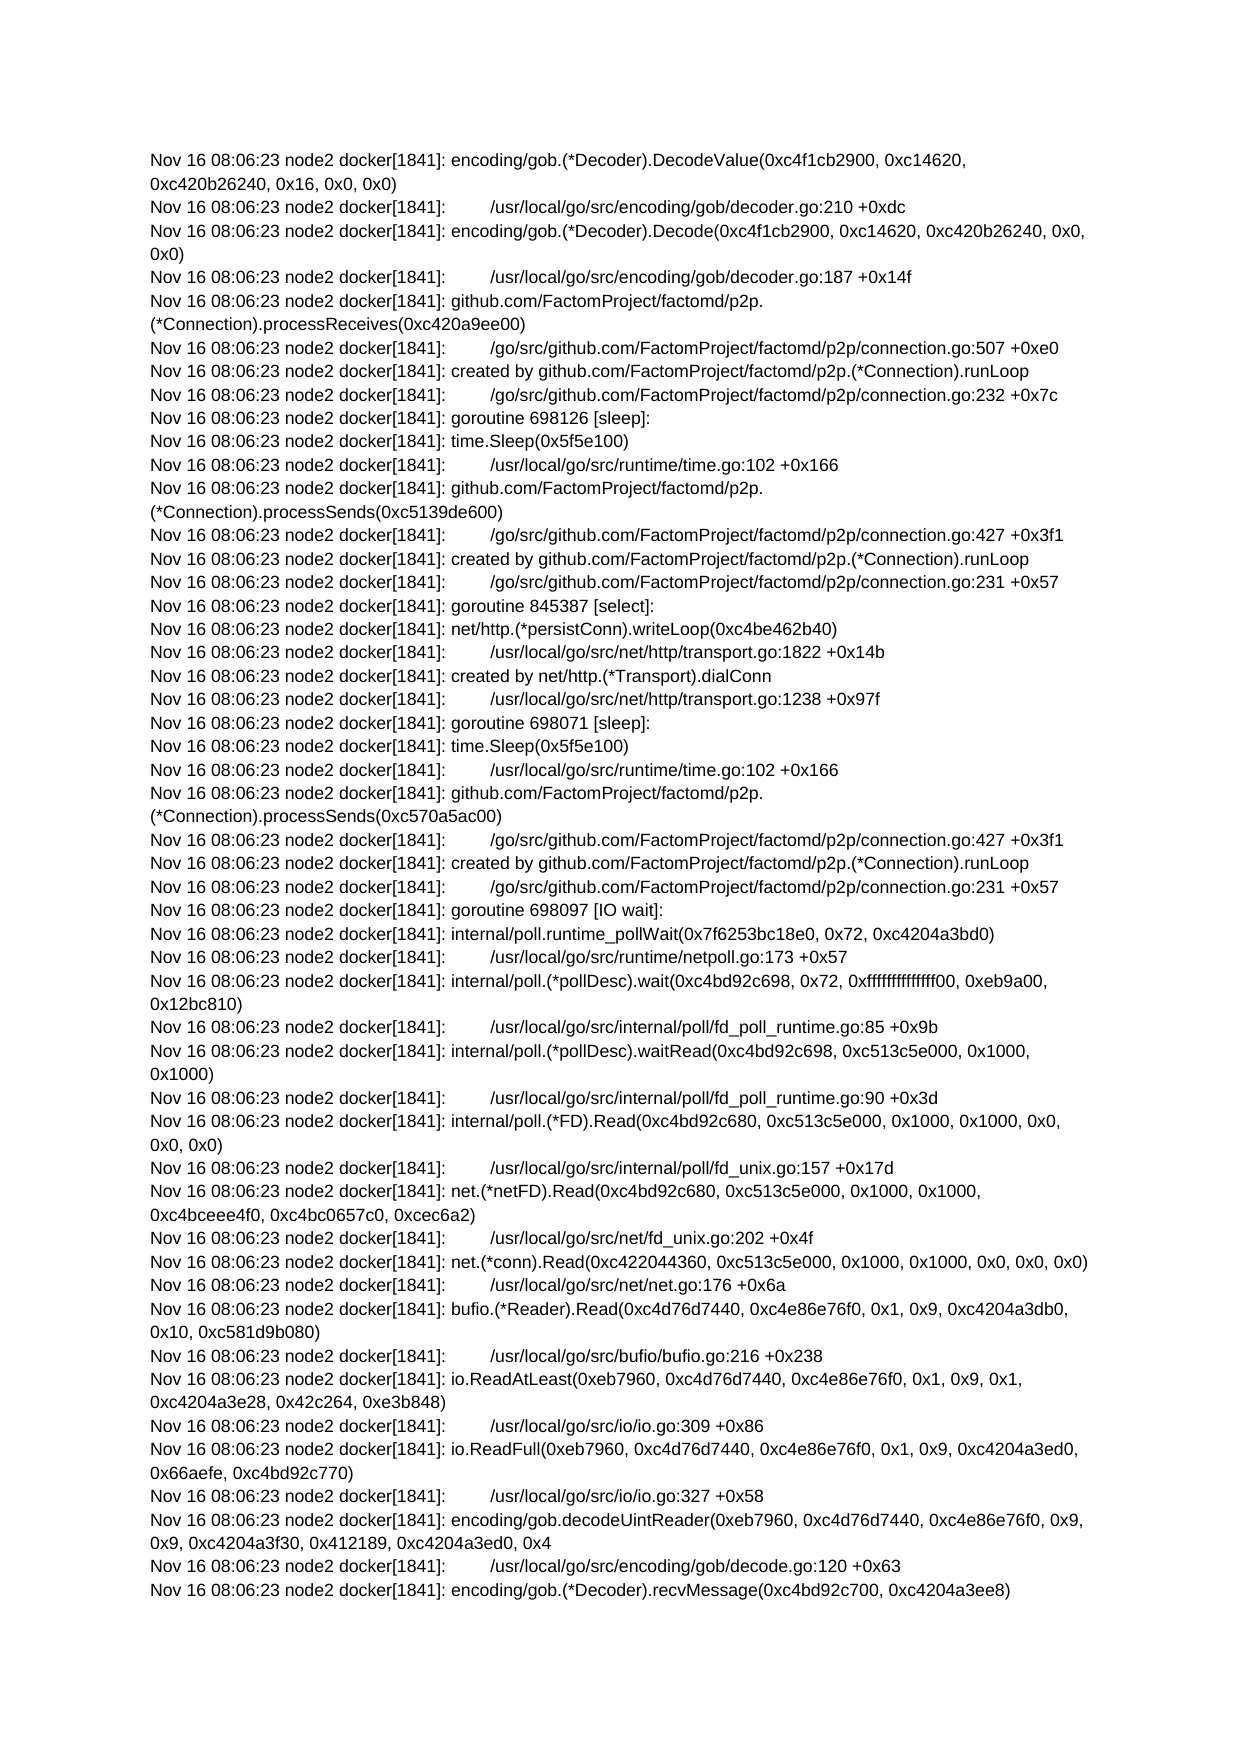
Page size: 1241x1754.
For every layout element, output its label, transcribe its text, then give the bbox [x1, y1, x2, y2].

text Nov 16 08:06:23 node2 docker[1841]: created by github.com/FactomProject/factomd/p2p.(*Connection).runLoop [150, 853, 1090, 873]
text Nov 16 08:06:23 node2 docker[1841]: github.com/FactomProject/factomd/p2p.(*Connection).processSends(0xc5139de600) [150, 478, 1090, 522]
text Nov 16 08:06:23 node2 docker[1841]: encoding/gob.(*Decoder).Decode(0xc4f1cb2900, 0xc14620, 0xc420b26240, 0x0, 0x0) [150, 220, 1090, 264]
text Nov 16 08:06:23 node2 docker[1841]: /usr/local/go/src/net/http/transport.go:1822 +0x14b [150, 642, 1090, 663]
text Nov 16 08:06:23 node2 docker[1841]: net.(*netFD).Read(0xc4bd92c680, 0xc513c5e000, 0x1000, 0x1000, 0xc4bceee4f0, 0xc4bc0657c0, 0xcec6a2) [150, 1181, 1090, 1225]
text Nov 16 08:06:23 node2 docker[1841]: /usr/local/go/src/io/io.go:309 +0x86 [150, 1416, 1090, 1436]
text Nov 16 08:06:23 node2 docker[1841]: /go/src/github.com/FactomProject/factomd/p2p/connection.go:232 +0x7c [150, 384, 1090, 405]
text Nov 16 08:06:23 node2 docker[1841]: /go/src/github.com/FactomProject/factomd/p2p/connection.go:507 +0xe0 [150, 337, 1090, 358]
text Nov 16 08:06:23 node2 docker[1841]: /usr/local/go/src/net/fd_unix.go:202 +0x4f [150, 1228, 1090, 1248]
text Nov 16 08:06:23 node2 docker[1841]: internal/poll.(*pollDesc).wait(0xc4bd92c698, 0x72, 0xffffffffffffff00, 0xeb9a00, 0x12bc810) [150, 970, 1090, 1014]
text Nov 16 08:06:23 node2 docker[1841]: time.Sleep(0x5f5e100) [150, 431, 1090, 452]
text Nov 16 08:06:23 node2 docker[1841]: internal/poll.(*pollDesc).waitRead(0xc4bd92c698, 0xc513c5e000, 0x1000, 0x1000) [150, 1041, 1090, 1084]
text Nov 16 08:06:23 node2 docker[1841]: internal/poll.(*FD).Read(0xc4bd92c680, 0xc513c5e000, 0x1000, 0x1000, 0x0, 0x0, 0x0) [150, 1111, 1090, 1155]
text Nov 16 08:06:23 node2 docker[1841]: /usr/local/go/src/encoding/gob/decode.go:120 +0x63 [150, 1556, 1090, 1577]
text Nov 16 08:06:23 node2 docker[1841]: bufio.(*Reader).Read(0xc4d76d7440, 0xc4e86e76f0, 0x1, 0x9, 0xc4204a3db0, 0x10, 0xc581d9b080) [150, 1298, 1090, 1342]
text Nov 16 08:06:23 node2 docker[1841]: /usr/local/go/src/bufio/bufio.go:216 +0x238 [150, 1345, 1090, 1366]
text Nov 16 08:06:23 node2 docker[1841]: internal/poll.runtime_pollWait(0x7f6253bc18e0, 0x72, 0xc4204a3bd0) [150, 923, 1090, 944]
text Nov 16 08:06:23 node2 docker[1841]: io.ReadAtLeast(0xeb7960, 0xc4d76d7440, 0xc4e86e76f0, 0x1, 0x9, 0x1, 0xc4204a3e28, 0x42c264, 0xe3b848) [150, 1369, 1090, 1413]
text Nov 16 08:06:23 node2 docker[1841]: /usr/local/go/src/net/net.go:176 +0x6a [150, 1275, 1090, 1295]
text Nov 16 08:06:23 node2 docker[1841]: goroutine 698071 [sleep]: [150, 712, 1090, 733]
text Nov 16 08:06:23 node2 docker[1841]: encoding/gob.(*Decoder).recvMessage(0xc4bd92c700, 0xc4204a3ee8) [150, 1580, 1090, 1600]
text Nov 16 08:06:23 node2 docker[1841]: /go/src/github.com/FactomProject/factomd/p2p/connection.go:231 +0x57 [150, 877, 1090, 897]
text Nov 16 08:06:23 node2 docker[1841]: encoding/gob.(*Decoder).DecodeValue(0xc4f1cb2900, 0xc14620, 0xc420b26240, 0x16, 0x0, 0x0) [150, 150, 1090, 194]
text Nov 16 08:06:23 node2 docker[1841]: /usr/local/go/src/encoding/gob/decoder.go:210 +0xdc [150, 197, 1090, 217]
text Nov 16 08:06:23 node2 docker[1841]: /usr/local/go/src/runtime/netpoll.go:173 +0x57 [150, 947, 1090, 967]
text Nov 16 08:06:23 node2 docker[1841]: /go/src/github.com/FactomProject/factomd/p2p/connection.go:231 +0x57 [150, 572, 1090, 592]
text Nov 16 08:06:23 node2 docker[1841]: github.com/FactomProject/factomd/p2p.(*Connection).processReceives(0xc420a9ee00) [150, 291, 1090, 334]
text Nov 16 08:06:23 node2 docker[1841]: io.ReadFull(0xeb7960, 0xc4d76d7440, 0xc4e86e76f0, 0x1, 0x9, 0xc4204a3ed0, 0x66aefe, 0xc4bd92c770) [150, 1439, 1090, 1483]
text Nov 16 08:06:23 node2 docker[1841]: /usr/local/go/src/net/http/transport.go:1238 +0x97f [150, 689, 1090, 709]
text Nov 16 08:06:23 node2 docker[1841]: net.(*conn).Read(0xc422044360, 0xc513c5e000, 0x1000, 0x1000, 0x0, 0x0, 0x0) [150, 1252, 1090, 1272]
text Nov 16 08:06:23 node2 docker[1841]: created by github.com/FactomProject/factomd/p2p.(*Connection).runLoop [150, 548, 1090, 569]
text Nov 16 08:06:23 node2 docker[1841]: created by github.com/FactomProject/factomd/p2p.(*Connection).runLoop [150, 361, 1090, 381]
text Nov 16 08:06:23 node2 docker[1841]: github.com/FactomProject/factomd/p2p.(*Connection).processSends(0xc570a5ac00) [150, 783, 1090, 827]
text Nov 16 08:06:23 node2 docker[1841]: /usr/local/go/src/io/io.go:327 +0x58 [150, 1486, 1090, 1506]
text Nov 16 08:06:23 node2 docker[1841]: goroutine 845387 [select]: [150, 595, 1090, 616]
text Nov 16 08:06:23 node2 docker[1841]: net/http.(*persistConn).writeLoop(0xc4be462b40) [150, 619, 1090, 639]
text Nov 16 08:06:23 node2 docker[1841]: /usr/local/go/src/encoding/gob/decoder.go:187 +0x14f [150, 267, 1090, 288]
text Nov 16 08:06:23 node2 docker[1841]: /usr/local/go/src/runtime/time.go:102 +0x166 [150, 455, 1090, 475]
text Nov 16 08:06:23 node2 docker[1841]: /usr/local/go/src/internal/poll/fd_poll_runtime.go:90 +0x3d [150, 1087, 1090, 1108]
text Nov 16 08:06:23 node2 docker[1841]: /go/src/github.com/FactomProject/factomd/p2p/connection.go:427 +0x3f1 [150, 525, 1090, 545]
text Nov 16 08:06:23 node2 docker[1841]: goroutine 698097 [IO wait]: [150, 900, 1090, 920]
text Nov 16 08:06:23 node2 docker[1841]: time.Sleep(0x5f5e100) [150, 736, 1090, 756]
text Nov 16 08:06:23 node2 docker[1841]: encoding/gob.decodeUintReader(0xeb7960, 0xc4d76d7440, 0xc4e86e76f0, 0x9, 0x9, 0xc4204a3f30, 0x412189, 0xc4204a3ed0, 0x4 [150, 1509, 1090, 1553]
text Nov 16 08:06:23 node2 docker[1841]: created by net/http.(*Transport).dialConn [150, 666, 1090, 686]
text Nov 16 08:06:23 node2 docker[1841]: /usr/local/go/src/internal/poll/fd_unix.go:157 +0x17d [150, 1158, 1090, 1178]
text Nov 16 08:06:23 node2 docker[1841]: /usr/local/go/src/runtime/time.go:102 +0x166 [150, 759, 1090, 780]
text Nov 16 08:06:23 node2 docker[1841]: goroutine 698126 [sleep]: [150, 408, 1090, 428]
text Nov 16 08:06:23 node2 docker[1841]: /go/src/github.com/FactomProject/factomd/p2p/connection.go:427 +0x3f1 [150, 830, 1090, 850]
text Nov 16 08:06:23 node2 docker[1841]: /usr/local/go/src/internal/poll/fd_poll_runtime.go:85 +0x9b [150, 1017, 1090, 1038]
